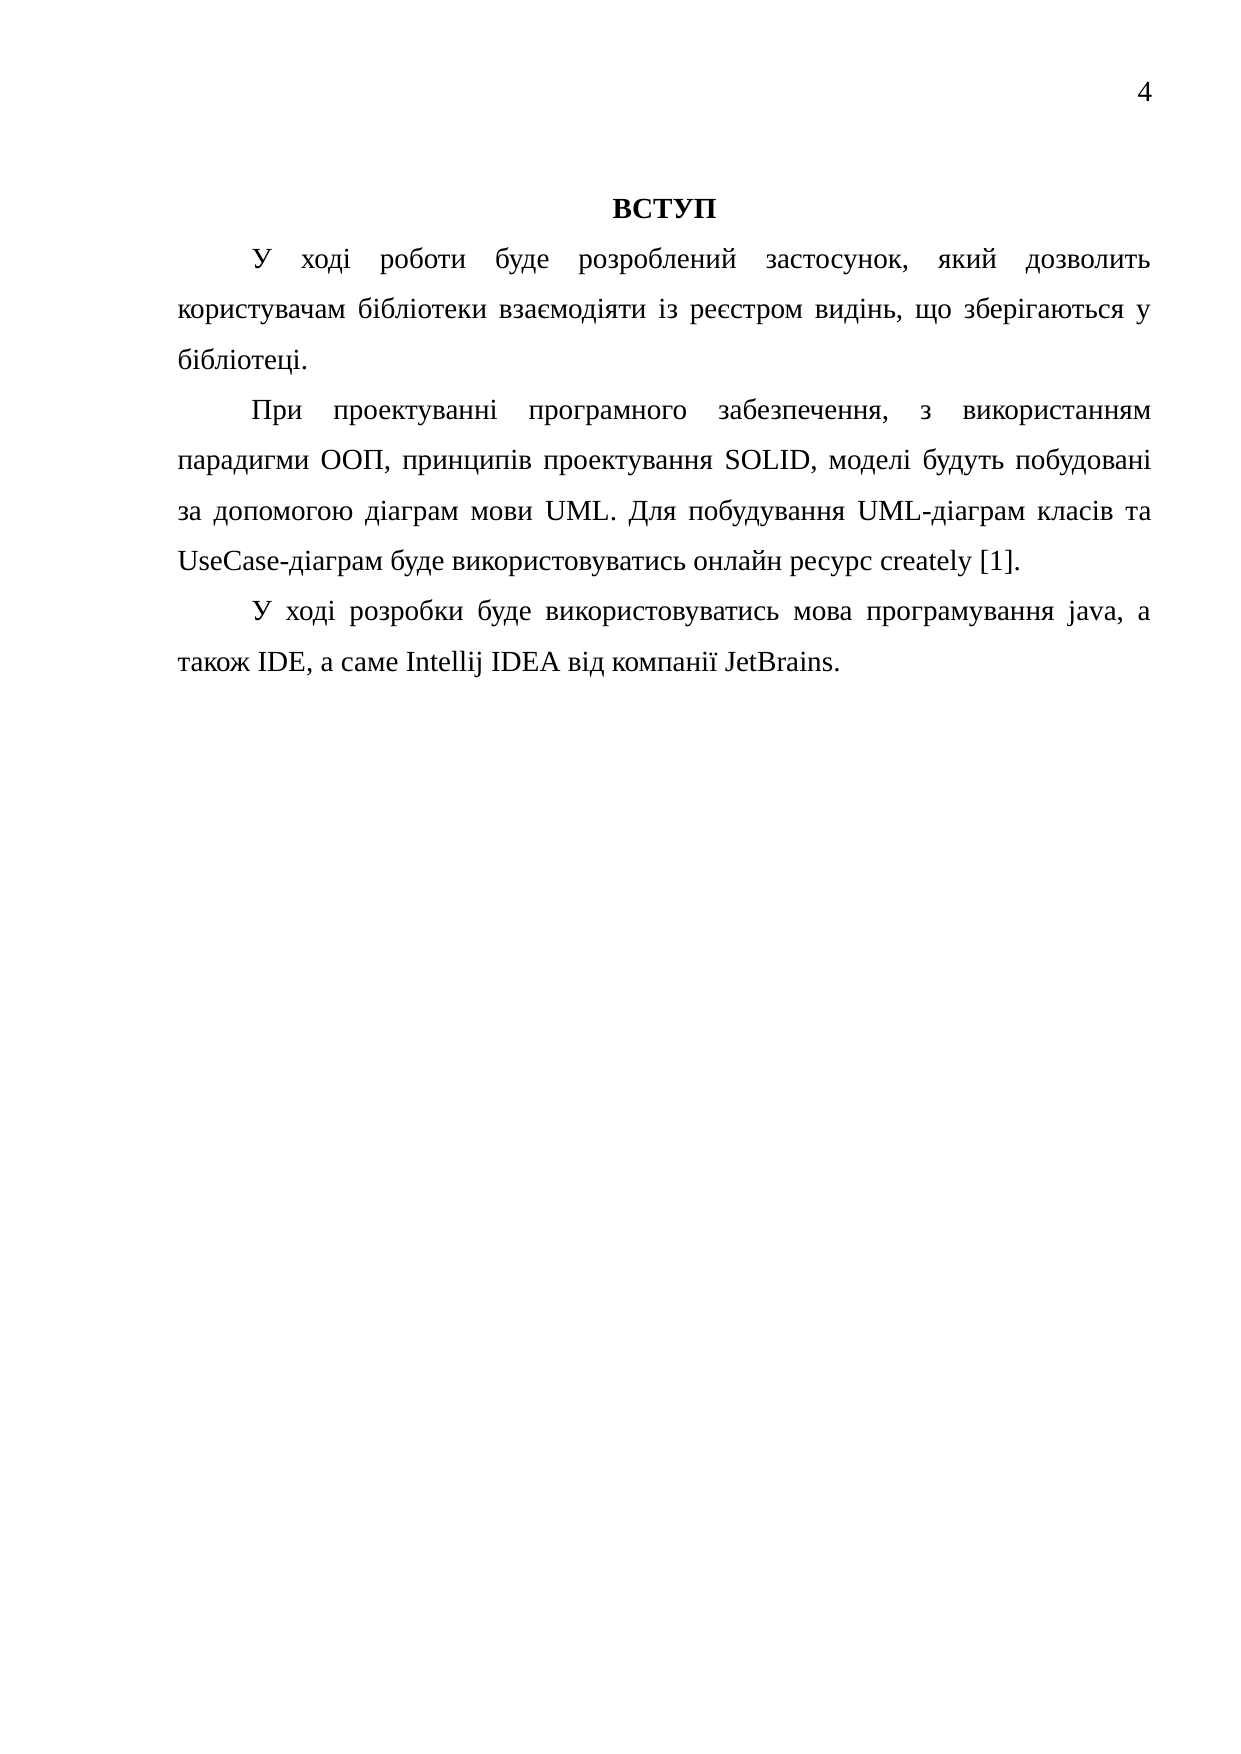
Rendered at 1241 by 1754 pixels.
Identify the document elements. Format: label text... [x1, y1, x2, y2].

text У ході роботи буде розроблений застосунок, який дозволить користувачам бібліотеки взаємодіяти із реєстром видінь, що зберігаються у бібліотеці. [177, 241, 1152, 375]
subtitle ВСТУП [177, 191, 1152, 224]
text У ході розробки буде використовуватись мова програмування java, а також IDE, а саме Intellij IDEA від компанії JetBrains. [177, 593, 1152, 677]
text При проектуванні програмного забезпечення, з використанням парадигми ООП, принципів проектування SOLID, моделі будуть побудовані за допомогою діаграм мови UML. Для побудування UML-діаграм класів та UseCase-діаграм буде використовуватись онлайн ресурс creately [1]. [177, 392, 1152, 577]
